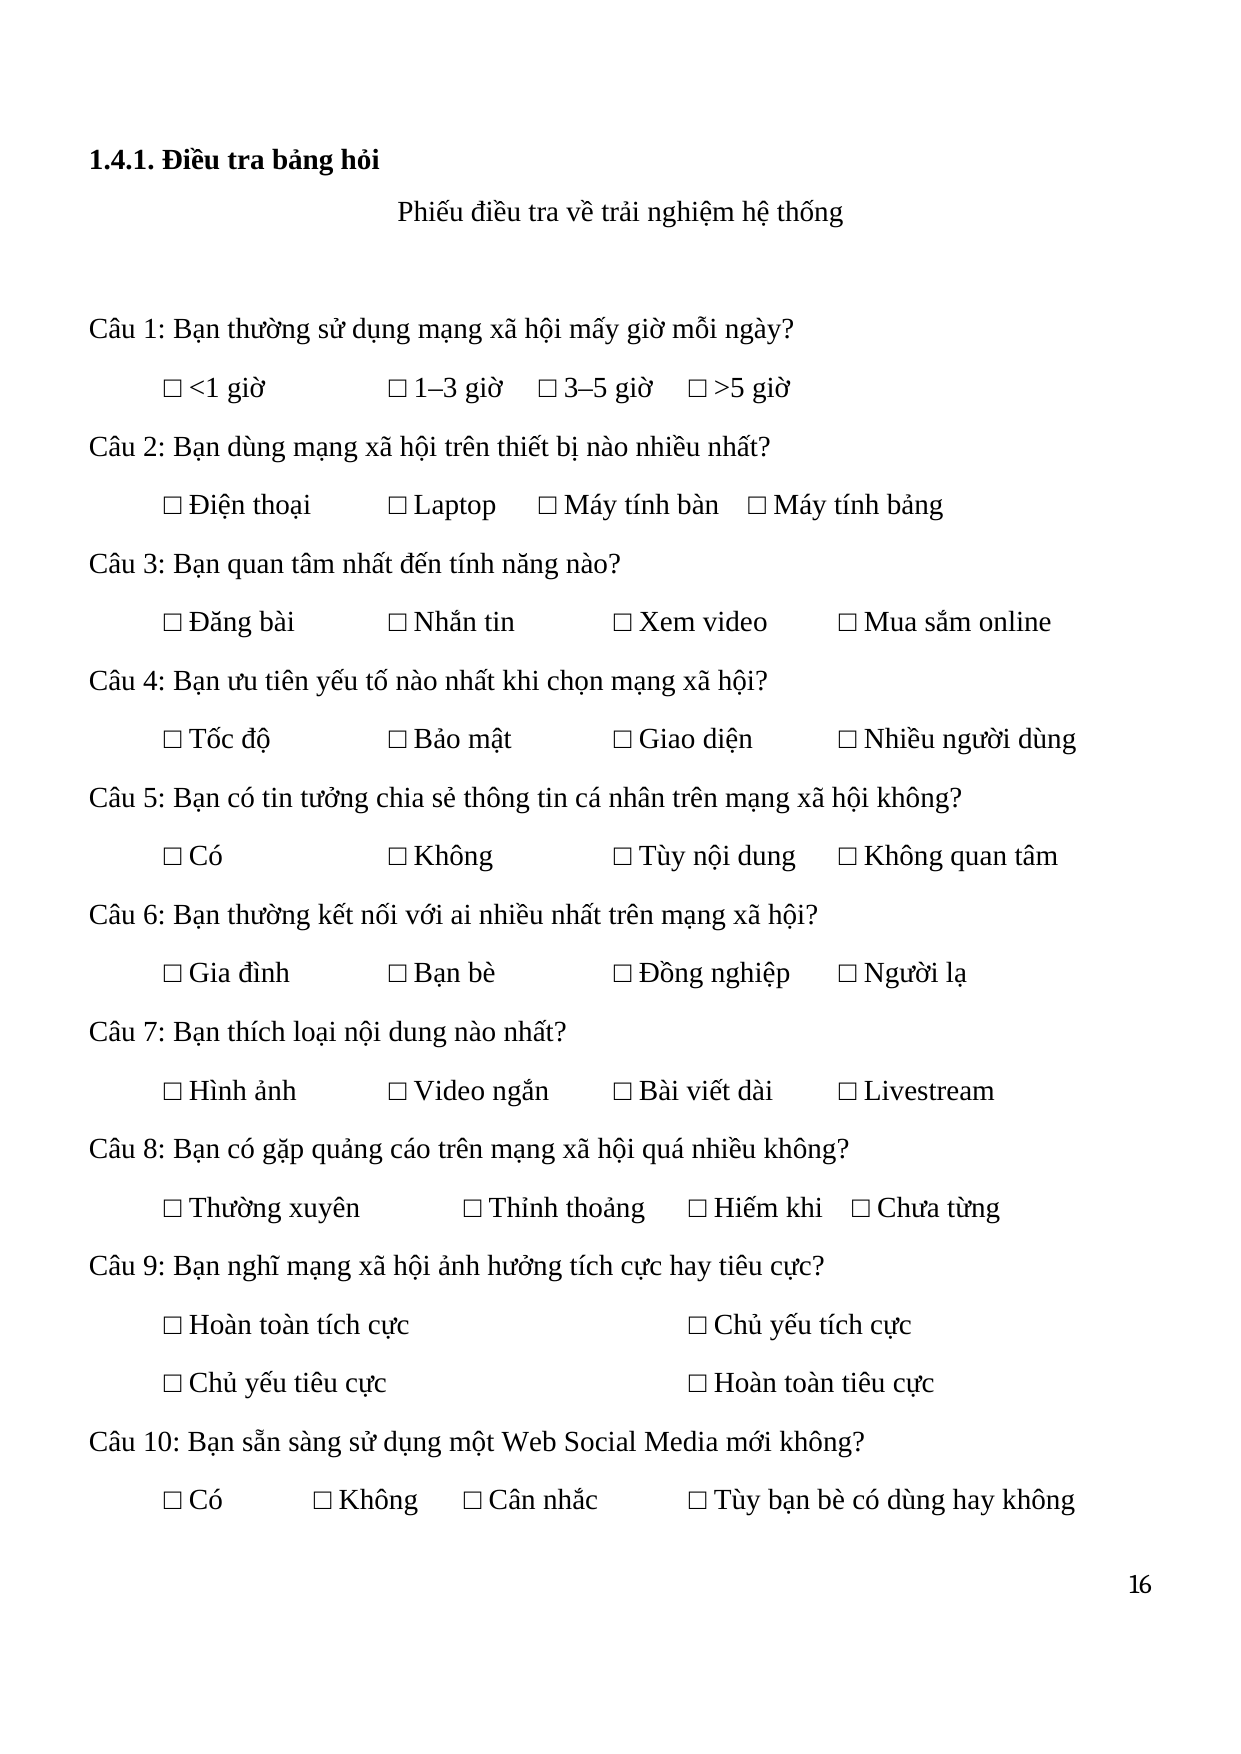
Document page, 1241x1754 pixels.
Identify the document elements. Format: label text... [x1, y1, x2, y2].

text □ Gia đình □ Bạn bè □ Đồng nghiệp □ Người lạ [89, 956, 1152, 989]
text □ Điện thoại □ Laptop □ Máy tính bàn □ Máy tính bảng [89, 487, 1152, 521]
text Câu 5: Bạn có tin tưởng chia sẻ thông tin cá nhân trên mạng xã hội không? [89, 780, 1152, 813]
text □ Có □ Không □ Cân nhắc □ Tùy bạn bè có dùng hay không [89, 1482, 1152, 1516]
text Câu 4: Bạn ưu tiên yếu tố nào nhất khi chọn mạng xã hội? [89, 663, 1152, 696]
subtitle 1.4.1. Điều tra bảng hỏi [89, 142, 1152, 175]
text Câu 8: Bạn có gặp quảng cáo trên mạng xã hội quá nhiều không? [89, 1131, 1152, 1165]
text □ Hình ảnh □ Video ngắn □ Bài viết dài □ Livestream [89, 1073, 1152, 1106]
text □ Tốc độ □ Bảo mật □ Giao diện □ Nhiều người dùng [89, 721, 1152, 755]
text □ Đăng bài □ Nhắn tin □ Xem video □ Mua sắm online [89, 604, 1152, 638]
text Câu 9: Bạn nghĩ mạng xã hội ảnh hưởng tích cực hay tiêu cực? [89, 1248, 1152, 1282]
text □ Thường xuyên □ Thỉnh thoảng □ Hiếm khi □ Chưa từng [89, 1190, 1152, 1223]
text Câu 2: Bạn dùng mạng xã hội trên thiết bị nào nhiều nhất? [89, 429, 1152, 462]
text Câu 7: Bạn thích loại nội dung nào nhất? [89, 1014, 1152, 1048]
text □ Chủ yếu tiêu cực □ Hoàn toàn tiêu cực [89, 1365, 1152, 1399]
text Câu 1: Bạn thường sử dụng mạng xã hội mấy giờ mỗi ngày? [89, 312, 1152, 345]
text Phiếu điều tra về trải nghiệm hệ thống [89, 194, 1152, 228]
text □ <1 giờ □ 1–3 giờ □ 3–5 giờ □ >5 giờ [89, 370, 1152, 404]
text Câu 3: Bạn quan tâm nhất đến tính năng nào? [89, 546, 1152, 579]
text Câu 10: Bạn sẵn sàng sử dụng một Web Social Media mới không? [89, 1424, 1152, 1457]
text □ Có □ Không □ Tùy nội dung □ Không quan tâm [89, 838, 1152, 872]
text □ Hoàn toàn tích cực □ Chủ yếu tích cực [89, 1307, 1152, 1340]
text Câu 6: Bạn thường kết nối với ai nhiều nhất trên mạng xã hội? [89, 897, 1152, 931]
